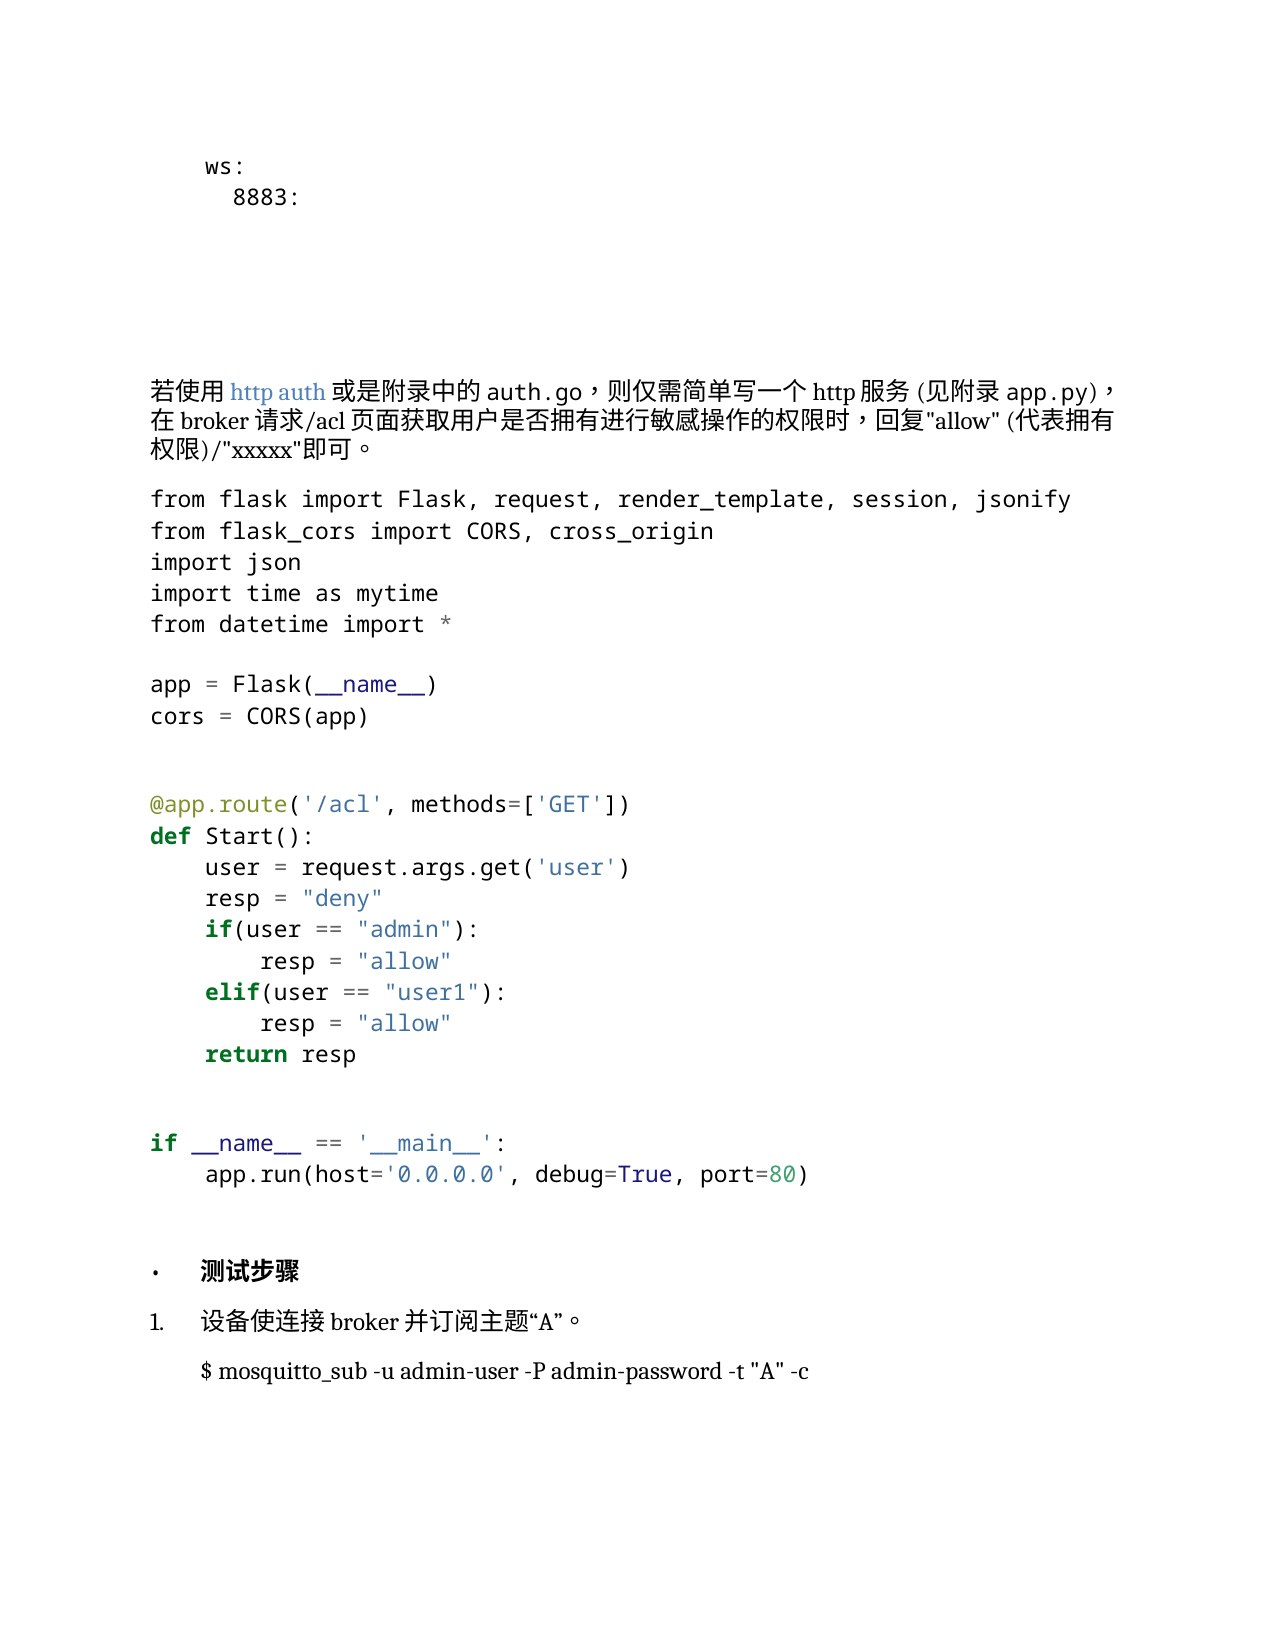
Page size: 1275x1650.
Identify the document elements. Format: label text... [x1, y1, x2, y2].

text from flask import Flask, request, render_template, session, jsonify from flask_cors import CORS, cross_origin import json import time as mytime from datetime import * app = Flask(__name__) cors = CORS(app) @app.route('/acl', methods=['GET']) def Start(): user = request.args.get('user') resp = "deny" if(user == "admin"): resp = "allow" elif(user == "user1"): resp = "allow" return resp if __name__ == '__main__': app.run(host='0.0.0.0', debug=True, port=80) [150, 483, 1125, 1189]
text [150, 150, 1125, 212]
list 测试步骤 [150, 1258, 1125, 1287]
text 若使用http auth或是附录中的auth.go，则仅需简单写一个http服务 (见附录app.py)，在broker请求/acl页面获取用户是否拥有进行敏感操作的权限时，回复"allow" (代表拥有权限)/"xxxxx"即可。 [150, 376, 1125, 464]
list 设备使连接broker并订阅主题“A”。 [150, 1307, 1125, 1336]
text $ mosquitto_sub -u admin-user -P admin-password -t "A" -c [200, 1357, 1075, 1386]
